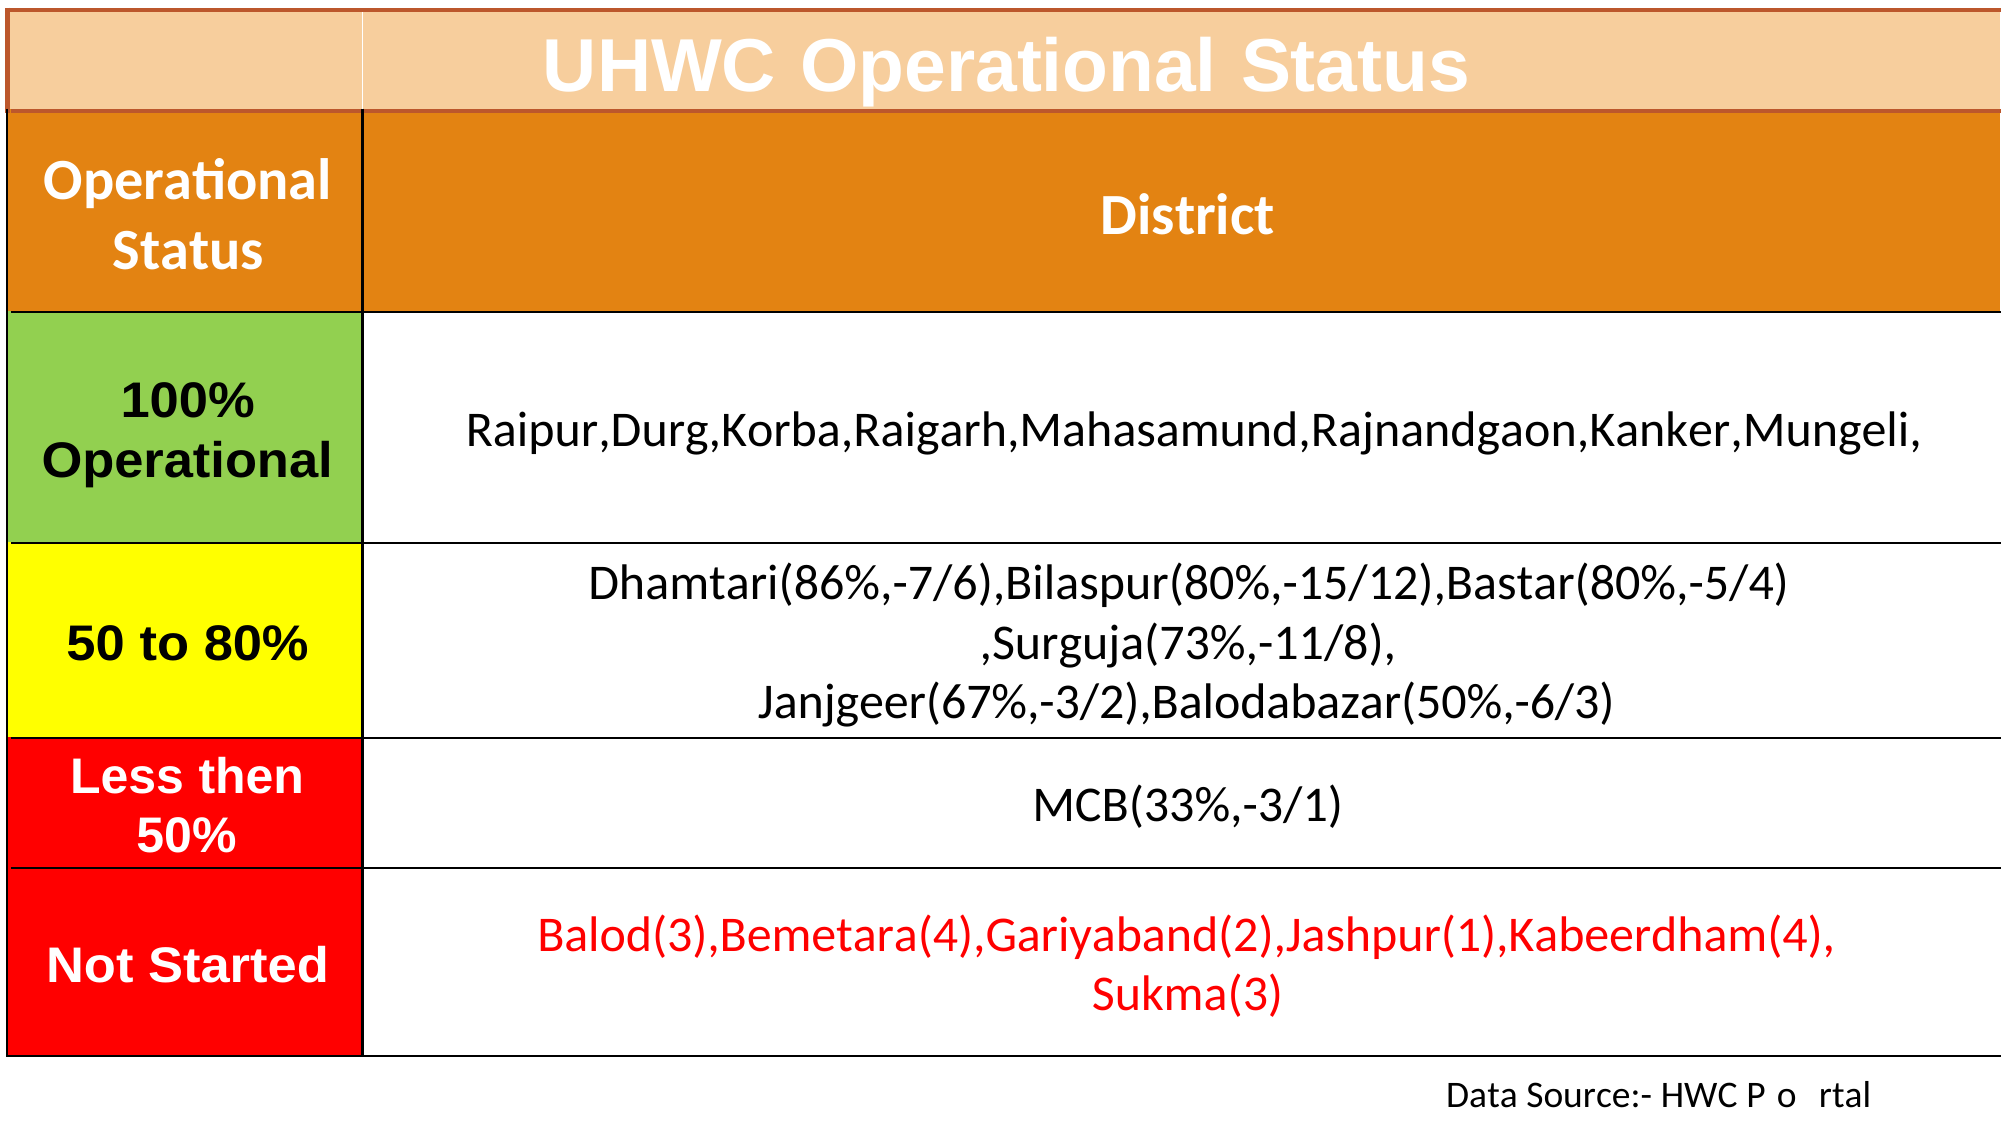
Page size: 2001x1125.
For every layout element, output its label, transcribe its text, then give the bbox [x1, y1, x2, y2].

text Data Source:- HWC P1o59rtal [0, 1071, 1871, 1117]
